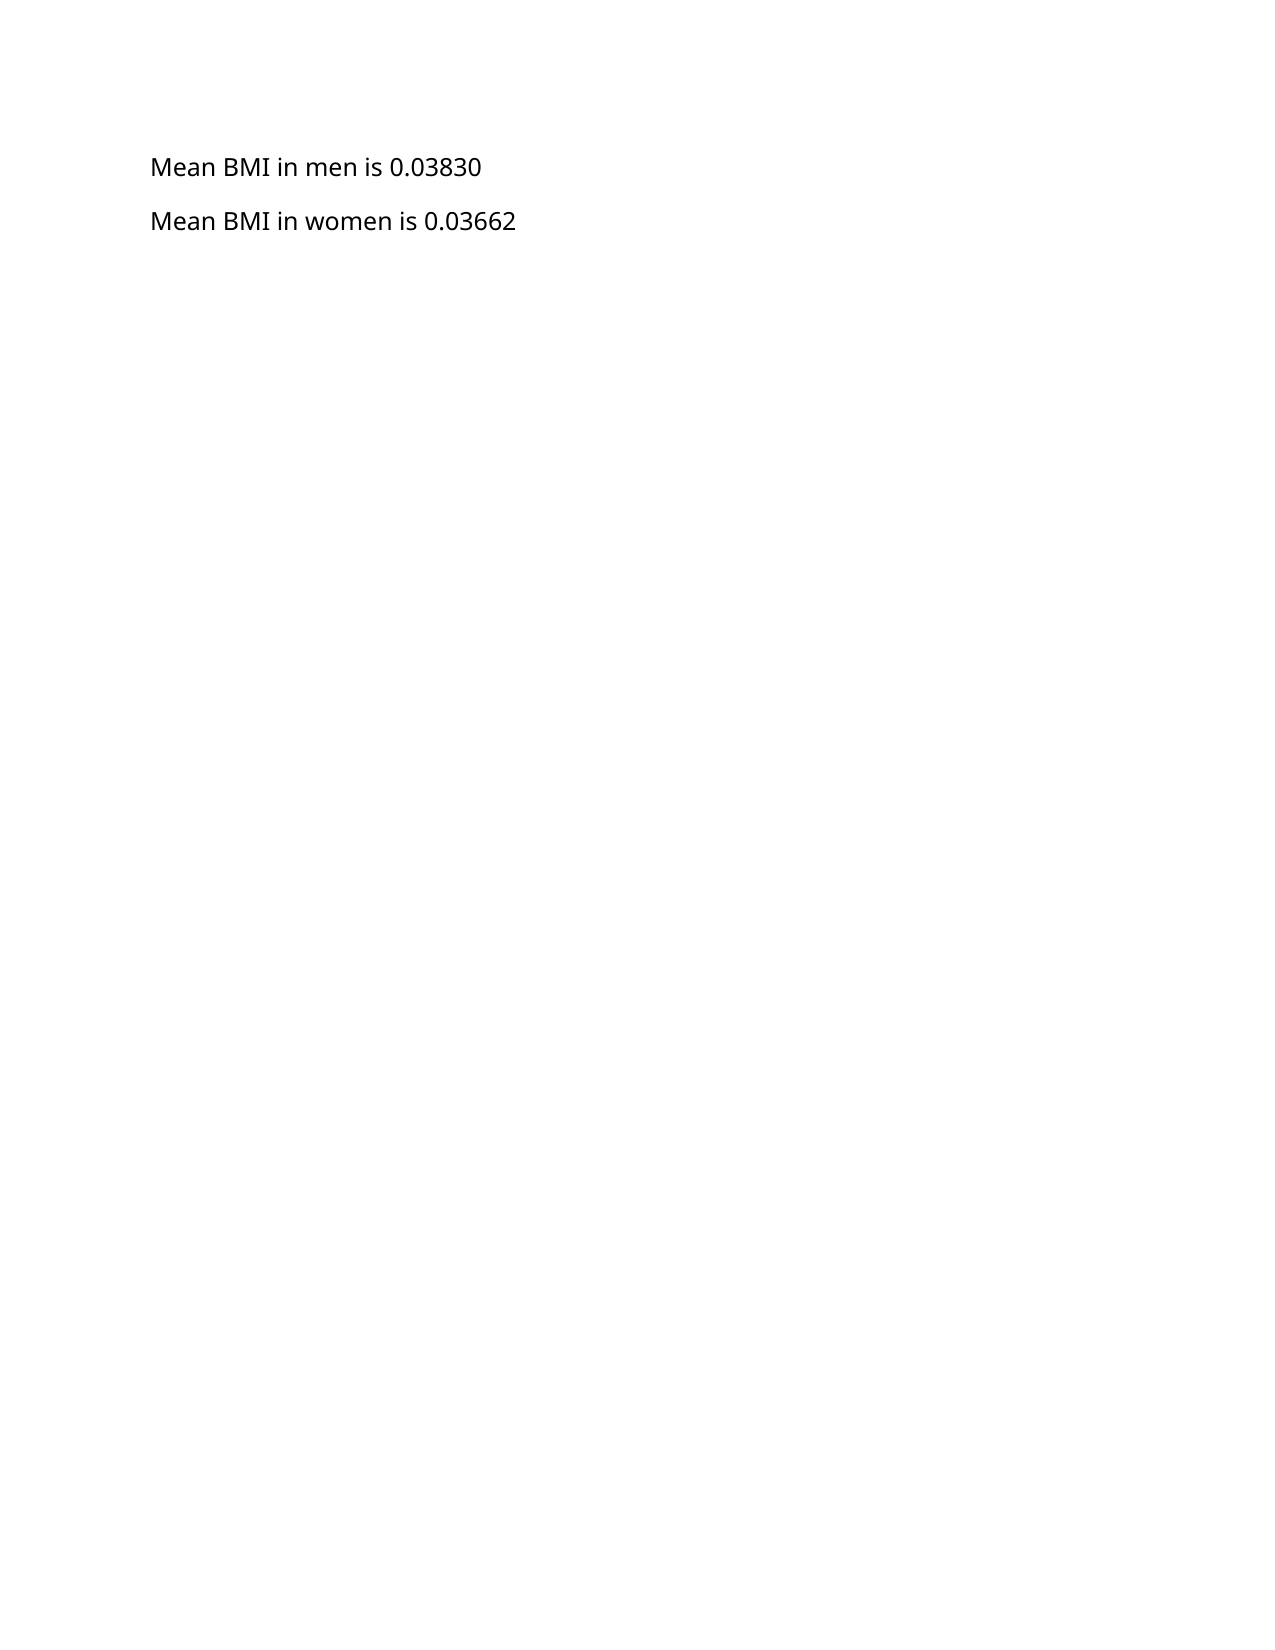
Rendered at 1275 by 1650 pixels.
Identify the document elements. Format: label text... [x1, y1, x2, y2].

text Mean BMI in men is 0.03830 [150, 150, 1125, 184]
text Mean BMI in women is 0.03662 [150, 203, 1125, 237]
